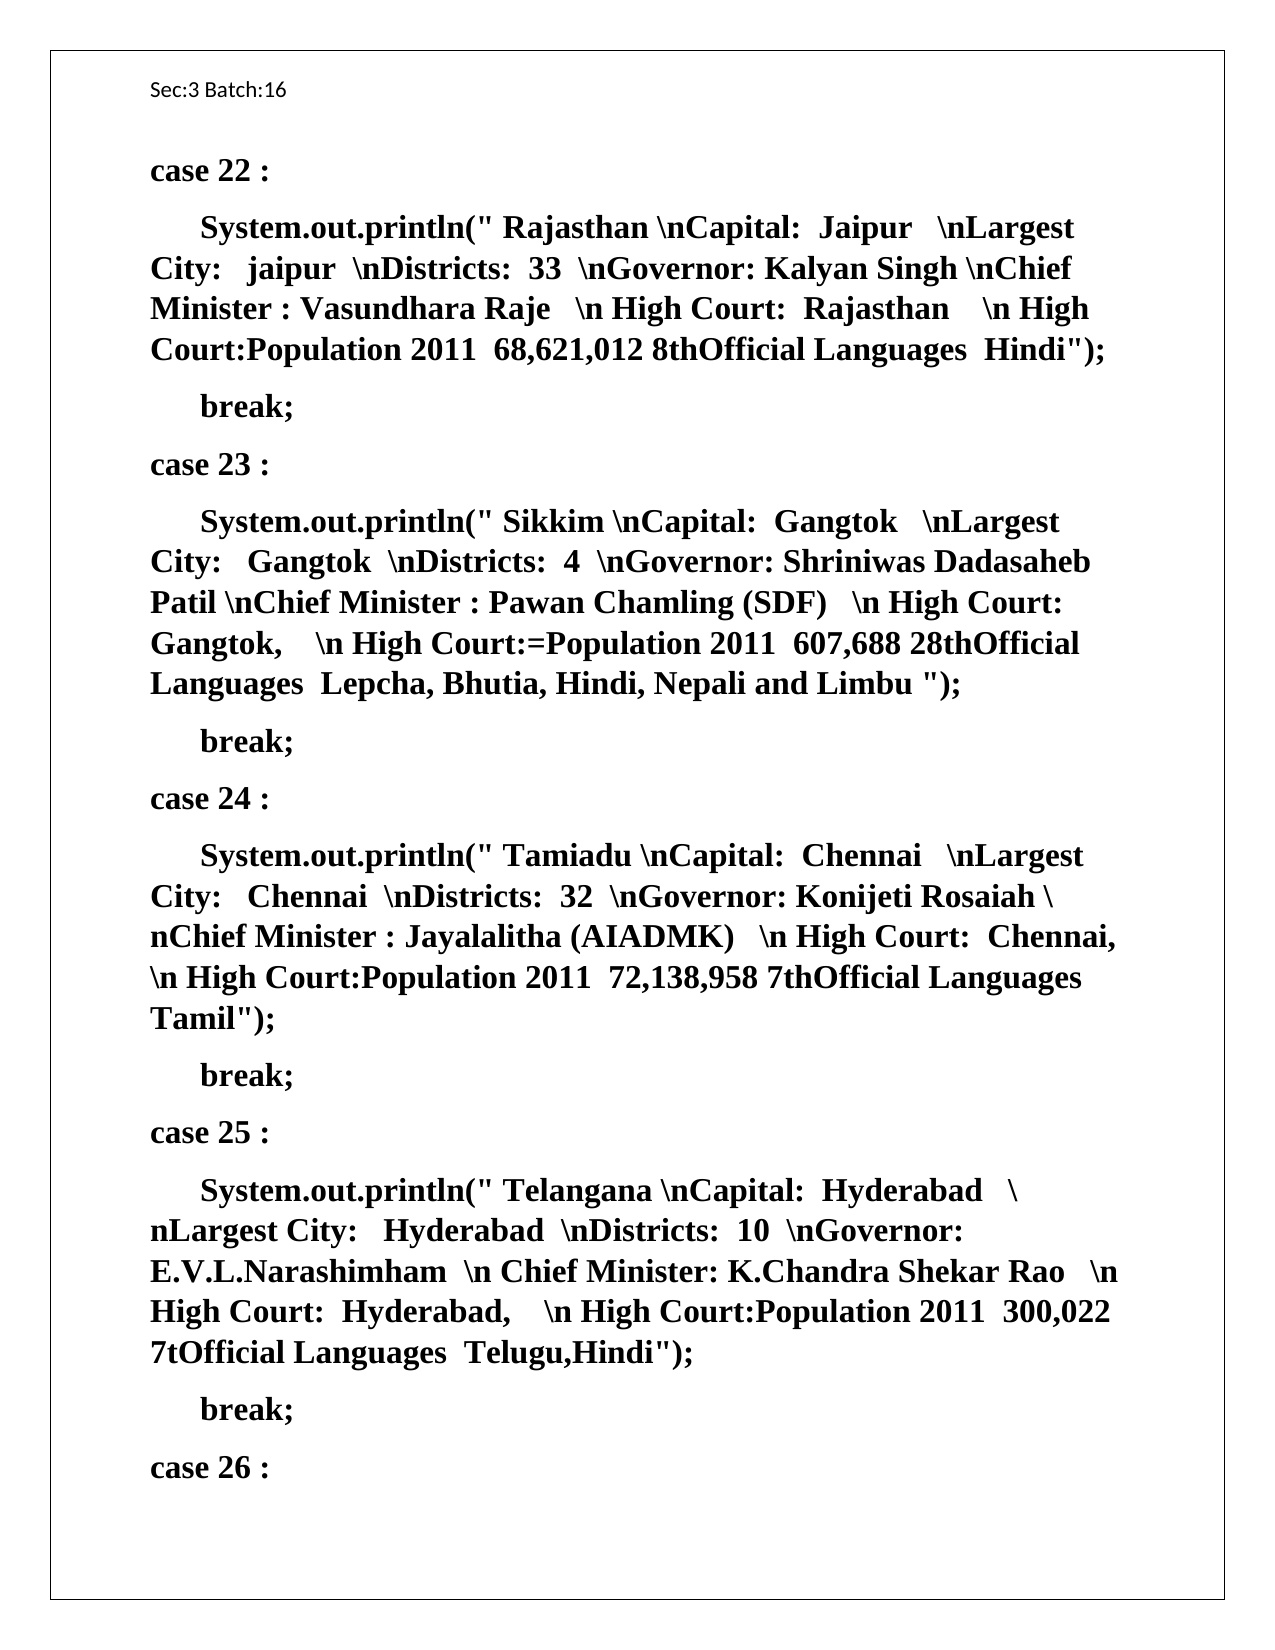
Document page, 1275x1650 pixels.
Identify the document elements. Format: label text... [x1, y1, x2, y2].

text break; [150, 386, 1125, 425]
text System.out.println(" Sikkim \nCapital: Gangtok \nLargest City: Gangtok \nDistricts: 4 \nGovernor: Shriniwas Dadasaheb Patil \nChief Minister : Pawan Chamling (SDF) \n High Court: Gangtok, \n High Court:=Population 2011 607,688 28thOfficial Languages Lepcha, Bhutia, Hindi, Nepali and Limbu "); [150, 501, 1125, 702]
text break; [150, 1389, 1125, 1428]
text case 26 : [150, 1447, 1125, 1485]
text System.out.println(" Telangana \nCapital: Hyderabad \nLargest City: Hyderabad \nDistricts: 10 \nGovernor: E.V.L.Narashimham \n Chief Minister: K.Chandra Shekar Rao \n High Court: Hyderabad, \n High Court:Population 2011 300,022 7tOfficial Languages Telugu,Hindi"); [150, 1170, 1125, 1371]
text case 24 : [150, 778, 1125, 816]
text case 25 : [150, 1112, 1125, 1151]
text break; [150, 721, 1125, 759]
text case 23 : [150, 444, 1125, 482]
text break; [150, 1055, 1125, 1093]
text System.out.println(" Tamiadu \nCapital: Chennai \nLargest City: Chennai \nDistricts: 32 \nGovernor: Konijeti Rosaiah \nChief Minister : Jayalalitha (AIADMK) \n High Court: Chennai, \n High Court:Population 2011 72,138,958 7thOfficial Languages Tamil"); [150, 835, 1125, 1036]
text case 22 : [150, 150, 1125, 188]
text System.out.println(" Rajasthan \nCapital: Jaipur \nLargest City: jaipur \nDistricts: 33 \nGovernor: Kalyan Singh \nChief Minister : Vasundhara Raje \n High Court: Rajasthan \n High Court:Population 2011 68,621,012 8thOfficial Languages Hindi"); [150, 207, 1125, 367]
